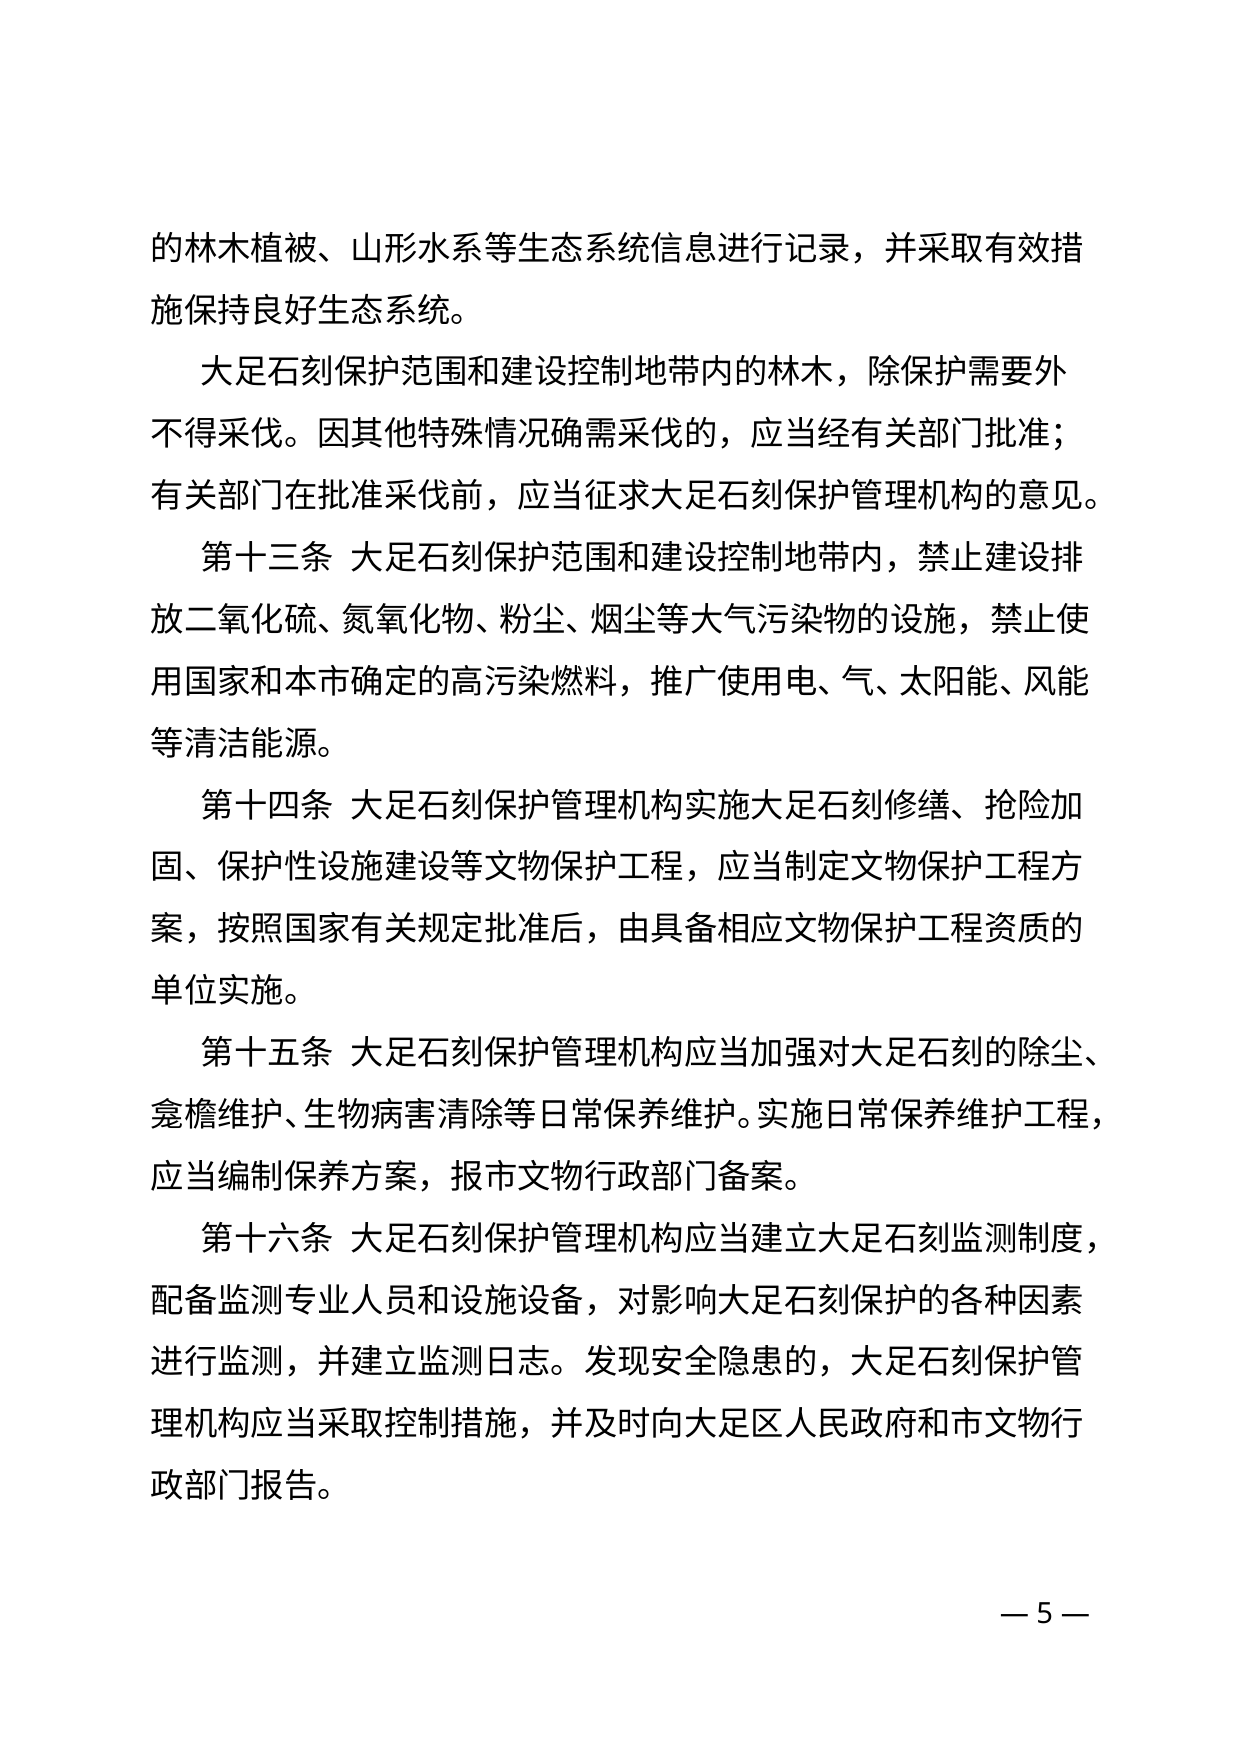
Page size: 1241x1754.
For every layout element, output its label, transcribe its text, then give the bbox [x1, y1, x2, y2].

text 大足石刻保护范围和建设控制地带内的林木，除保护需要外不得采伐。因其他特殊情况确需采伐的，应当经有关部门批准；有关部门在批准采伐前，应当征求大足石刻保护管理机构的意见。 [151, 334, 1089, 520]
text 第十五条 大足石刻保护管理机构应当加强对大足石刻的除尘、龛檐维护、生物病害清除等日常保养维护。实施日常保养维护工程，应当编制保养方案，报市文物行政部门备案。 [151, 1015, 1089, 1201]
text 第十四条 大足石刻保护管理机构实施大足石刻修缮、抢险加固、保护性设施建设等文物保护工程，应当制定文物保护工程方案，按照国家有关规定批准后，由具备相应文物保护工程资质的单位实施。 [151, 767, 1089, 1015]
text 第十三条 大足石刻保护范围和建设控制地带内，禁止建设排放二氧化硫、氮氧化物、粉尘、烟尘等大气污染物的设施，禁止使用国家和本市确定的高污染燃料，推广使用电、气、太阳能、风能等清洁能源。 [151, 520, 1089, 767]
text 第十六条 大足石刻保护管理机构应当建立大足石刻监测制度，配备监测专业人员和设施设备，对影响大足石刻保护的各种因素进行监测，并建立监测日志。发现安全隐患的，大足石刻保护管理机构应当采取控制措施，并及时向大足区人民政府和市文物行政部门报告。 [151, 1201, 1089, 1510]
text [151, 211, 1089, 334]
